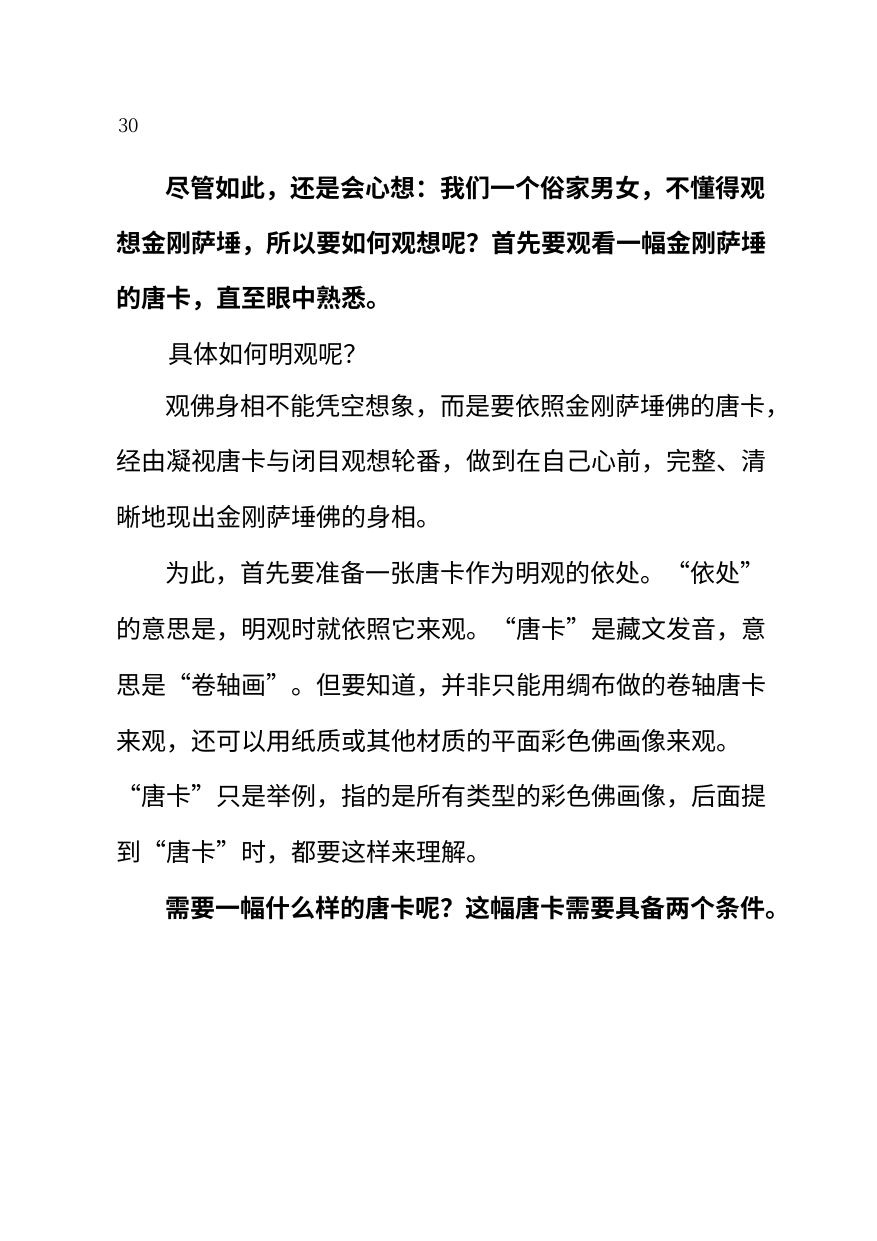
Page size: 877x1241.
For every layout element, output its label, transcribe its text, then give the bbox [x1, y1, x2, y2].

text 尽管如此，还是会心想：我们一个俗家男女，不懂得观想金刚萨埵，所以要如何观想呢？首先要观看一幅金刚萨埵的唐卡，直至眼中熟悉。 [116, 168, 772, 315]
text 观佛身相不能凭空想象，而是要依照金刚萨埵佛的唐卡，经由凝视唐卡与闭目观想轮番，做到在自己心前，完整、清晰地现出金刚萨埵佛的身相。 [116, 386, 772, 534]
text 为此，首先要准备一张唐卡作为明观的依处。“依处” 的意思是，明观时就依照它来观。“唐卡”是藏文发音，意思是“卷轴画”。但要知道，并非只能用绸布做的卷轴唐卡来观，还可以用纸质或其他材质的平面彩色佛画像来观。“唐卡”只是举例，指的是所有类型的彩色佛画像，后面提到“唐卡”时，都要这样来理解。 [116, 554, 772, 869]
text 需要一幅什么样的唐卡呢？这幅唐卡需要具备两个条件。 [116, 889, 772, 980]
text 具体如何明观呢？ [168, 334, 772, 371]
